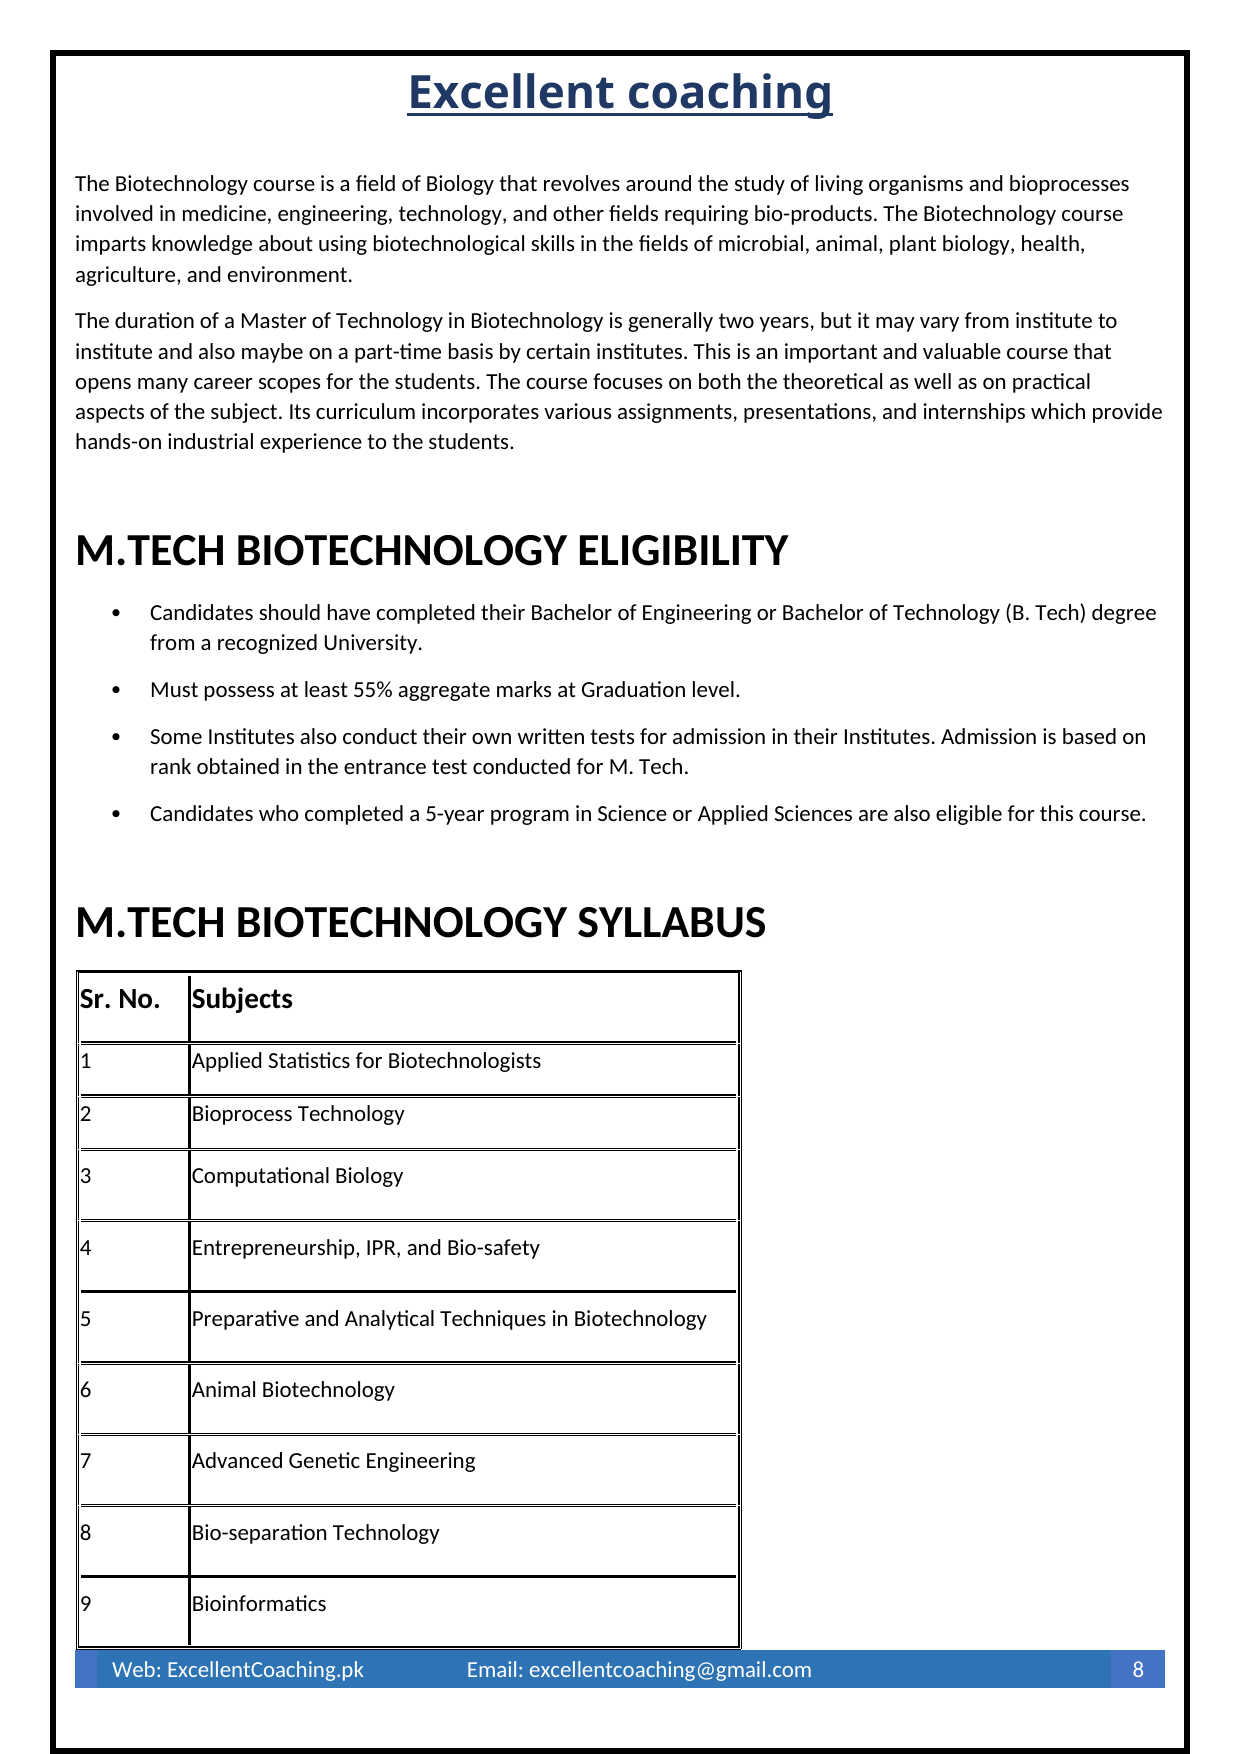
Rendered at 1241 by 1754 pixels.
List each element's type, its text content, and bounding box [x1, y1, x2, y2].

table_cell 6 [79, 1361, 188, 1432]
list Candidates should have completed their Bachelor of Engineering or Bachelor of Technology (B. Tech) degree from a recognized University. [112, 598, 1165, 656]
table_cell Computational Biology [191, 1148, 739, 1219]
table_cell 3 [79, 1148, 188, 1219]
table_cell 7 [79, 1433, 188, 1504]
list Some Institutes also conduct their own written tests for admission in their Institutes. Admission is based on rank obtained in the entrance test conducted for M. Tech. [112, 722, 1165, 780]
table_header Subjects [189, 973, 738, 1041]
table_cell 1 [79, 1041, 188, 1094]
table_cell Animal Biotechnology [191, 1361, 739, 1432]
table_cell Advanced Genetic Engineering [191, 1433, 739, 1504]
table_cell 5 [79, 1290, 188, 1361]
table_cell 8 [77, 1504, 189, 1575]
table_header Sr. No. [79, 973, 189, 1041]
table_cell 9 [79, 1575, 189, 1646]
text M.TECH BIOTECHNOLOGY SYLLABUS [75, 893, 1165, 949]
table_cell 4 [77, 1219, 189, 1290]
table_cell 2 [79, 1094, 188, 1147]
table_cell Bioinformatics [189, 1575, 738, 1646]
list Must possess at least 55% aggregate marks at Graduation level. [112, 675, 1165, 703]
table_cell Bio-separation Technology [189, 1504, 740, 1575]
table_cell Entrepreneurship, IPR, and Bio-safety [189, 1219, 740, 1290]
list Candidates who completed a 5-year program in Science or Applied Sciences are also eligible for this course. [112, 799, 1165, 827]
text The duration of a Master of Technology in Biotechnology is generally two years, but it may vary from institute to institute and also maybe on a part-time basis by certain institutes. This is an important and valuable course that opens many career scopes for the students. The course focuses on both the theoretical as well as on practical aspects of the subject. Its curriculum incorporates various assignments, presentations, and internships which provide hands-on industrial experience to the students. [75, 307, 1165, 456]
table_cell Applied Statistics for Biotechnologists [191, 1041, 739, 1094]
table_cell Preparative and Analytical Techniques in Biotechnology [191, 1290, 738, 1361]
text The Biotechnology course is a field of Biology that revolves around the study of living organisms and bioprocesses involved in medicine, engineering, technology, and other fields requiring bio-products. The Biotechnology course imparts knowledge about using biotechnological skills in the fields of microbial, animal, plant biology, health, agriculture, and environment. [75, 169, 1165, 288]
text M.TECH BIOTECHNOLOGY ELIGIBILITY [75, 521, 1165, 577]
table_cell Bioprocess Technology [191, 1094, 739, 1147]
